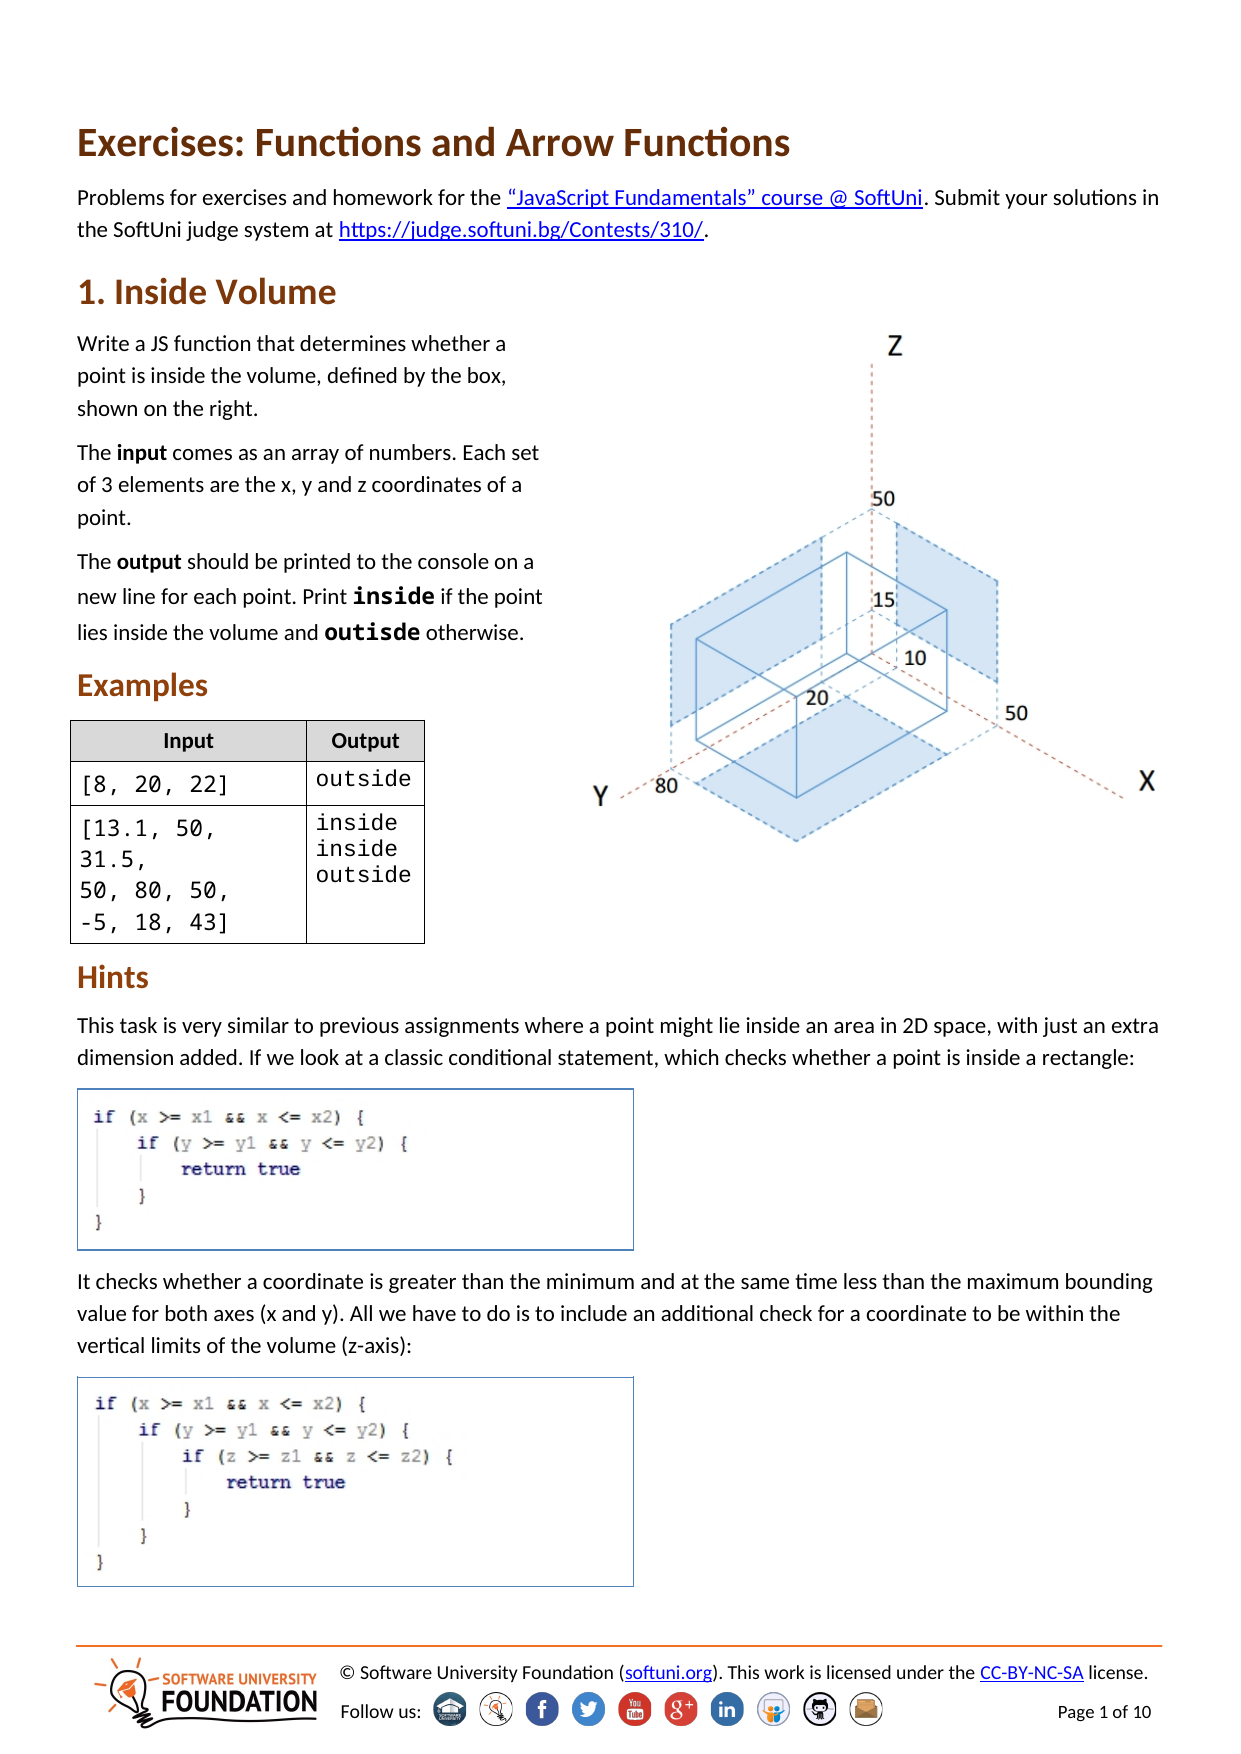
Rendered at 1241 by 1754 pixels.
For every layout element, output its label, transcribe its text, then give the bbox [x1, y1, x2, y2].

picture [664, 1692, 698, 1726]
subtitle Inside Volume [77, 268, 1163, 314]
text It checks whether a coordinate is greater than the minimum and at the same time less than the maximum bounding value for both axes (x and y). All we have to do is to include an additional check for a coordinate to be within the vertical limits of the volume (z-axis): [77, 1267, 1163, 1360]
picture [710, 1692, 744, 1726]
table_header Input [71, 721, 306, 761]
picture [78, 1090, 492, 1249]
picture [78, 1378, 531, 1586]
picture [433, 1692, 467, 1726]
picture [525, 1692, 559, 1726]
picture [757, 1692, 790, 1726]
text The input comes as an array of numbers. Each set of 3 elements are the x, y and z coordinates of a point. [77, 438, 572, 531]
picture [572, 1692, 605, 1726]
table_cell outside [307, 762, 424, 805]
table_header Output [307, 721, 424, 761]
subtitle Exercises: Functions and Arrow Functions [77, 116, 1163, 167]
picture [803, 1692, 837, 1726]
subtitle Examples [77, 664, 572, 705]
text Problems for exercises and homework for the “JavaScript Fundamentals” course @ SoftUni. Submit your solutions in the SoftUni judge system at https://judge.softuni.bg/Contests/310/. [77, 183, 1163, 243]
text The output should be printed to the console on a new line for each point. Print inside if the point lies inside the volume and outisde otherwise. [77, 547, 572, 647]
picture [572, 329, 1164, 856]
table_cell inside inside outside [307, 806, 424, 943]
table_cell [8, 20, 22] [71, 762, 306, 805]
text Write a JS function that determines whether a point is inside the volume, defined by the box, shown on the right. [77, 329, 572, 422]
picture [849, 1692, 883, 1726]
subtitle Hints [77, 956, 1163, 997]
table_cell [13.1, 50, 31.5, 50, 80, 50, -5, 18, 43] [71, 806, 306, 943]
text This task is very similar to previous assignments where a point might lie inside an area in 2D space, with just an extra dimension added. If we look at a classic conditional statement, which checks whether a point is inside a rectangle: [77, 1011, 1163, 1071]
picture [93, 1656, 317, 1729]
picture [479, 1692, 513, 1726]
picture [618, 1692, 652, 1726]
